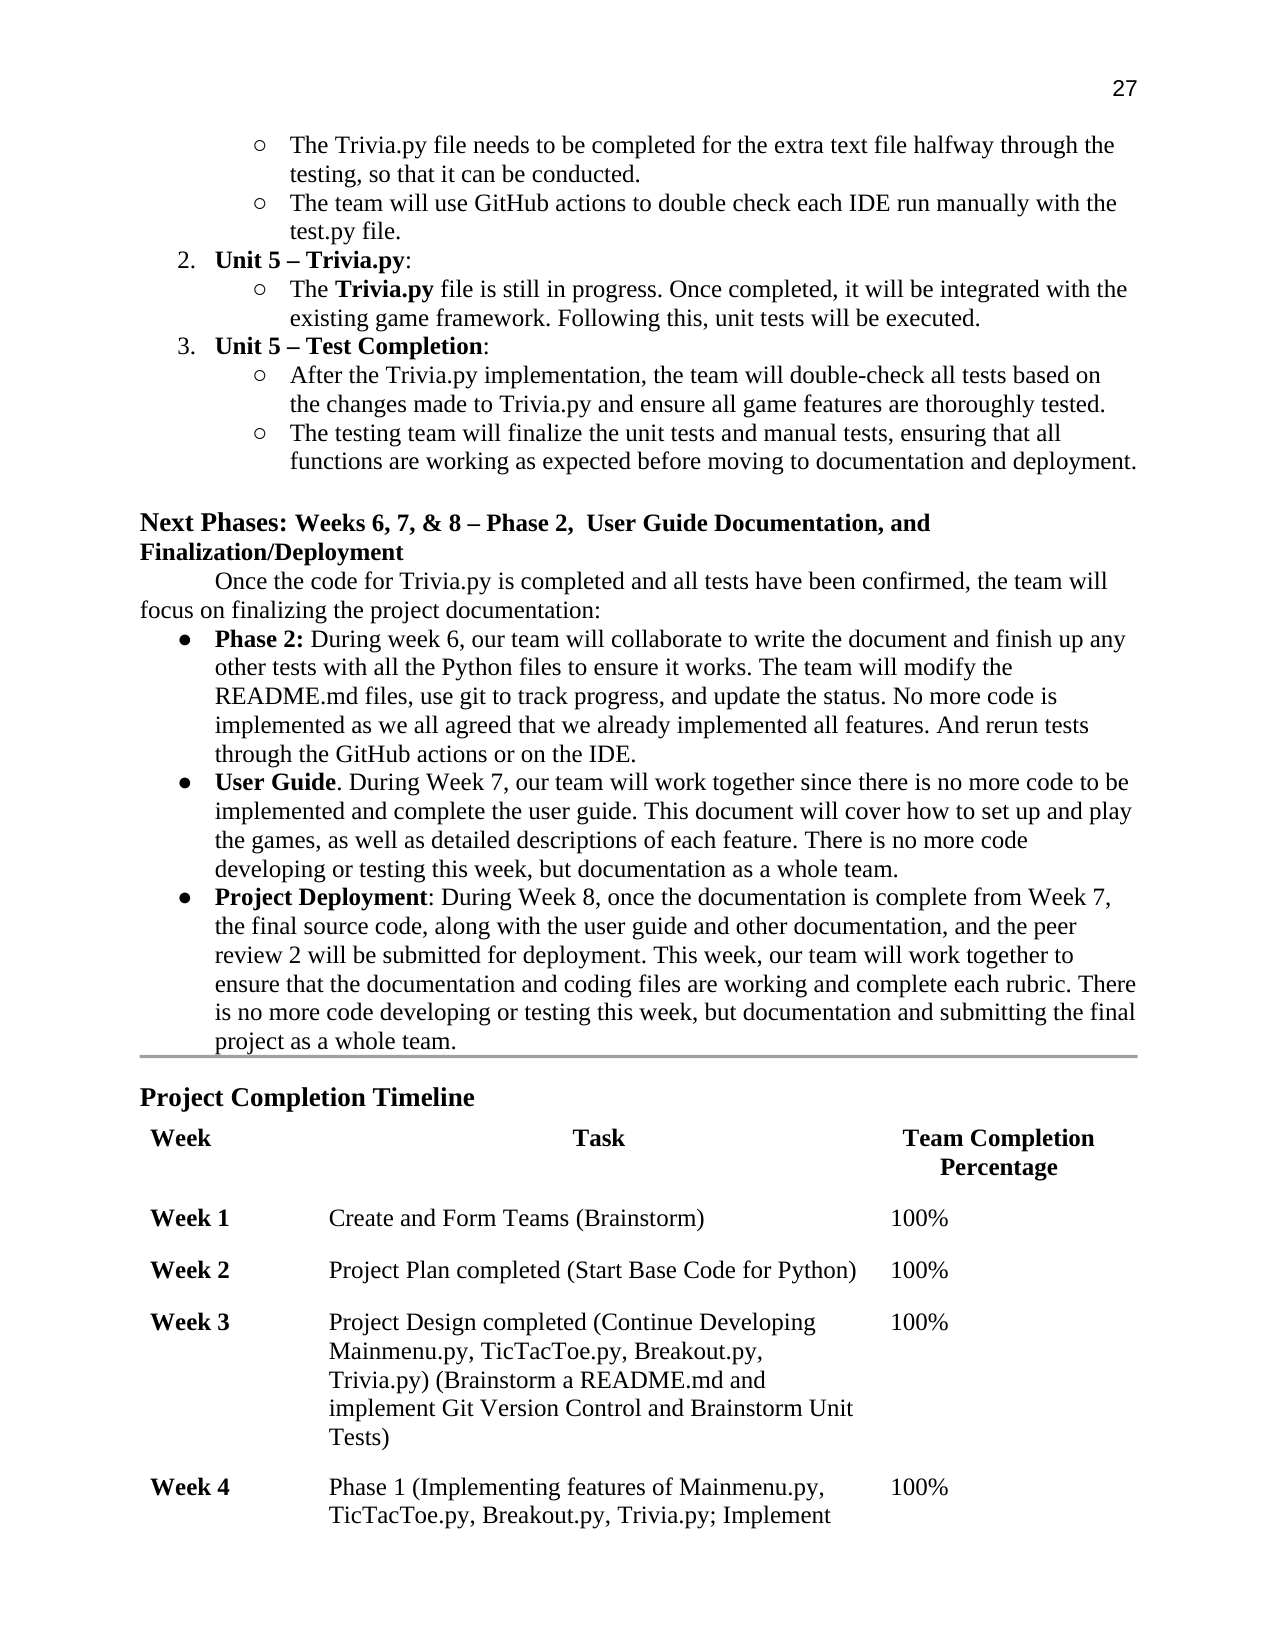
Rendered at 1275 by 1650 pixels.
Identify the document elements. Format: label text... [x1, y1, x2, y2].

list The team will use GitHub actions to double check each IDE run manually with the test.py file. [252, 188, 1137, 245]
table_cell Week 2 [140, 1245, 318, 1297]
table_header Team Completion Percentage [880, 1113, 1118, 1193]
list Unit 5 – Test Completion: [177, 331, 1137, 360]
table_cell Week 4 [140, 1461, 318, 1542]
table_cell Project Design completed (Continue Developing Mainmenu.py, TicTacToe.py, Breakout.py, Trivia.py) (Brainstorm a README.md and implement Git Version Control and Brainstorm Unit Tests) [318, 1297, 880, 1461]
list Phase 2: During week 6, our team will collaborate to write the document and finish up any other tests with all the Python files to ensure it works. The team will modify the README.md files, use git to track progress, and update the status. No more code is implemented as we all agreed that we already implemented all features. And rerun tests through the GitHub actions or on the IDE. [177, 624, 1137, 767]
list Project Deployment: During Week 8, once the documentation is complete from Week 7, the final source code, along with the user guide and other documentation, and the peer review 2 will be submitted for deployment. This week, our team will work together to ensure that the documentation and coding files are working and complete each rubric. There is no more code developing or testing this week, but documentation and submitting the final project as a whole team. [177, 882, 1137, 1054]
table_cell 100% [880, 1245, 1118, 1297]
list User Guide. During Week 7, our team will work together since there is no more code to be implemented and complete the user guide. This document will cover how to set up and play the games, as well as detailed descriptions of each feature. There is no more code developing or testing this week, but documentation as a whole team. [177, 767, 1137, 882]
table_header Week [140, 1113, 318, 1193]
table_cell 100% [880, 1297, 1118, 1461]
subtitle Next Phases: Weeks 6, 7, & 8 – Phase 2, User Guide Documentation, and Finalization/Deployment [139, 506, 1137, 566]
list After the Trivia.py implementation, the team will double-check all tests based on the changes made to Trivia.py and ensure all game features are thoroughly tested. [252, 360, 1137, 418]
table_cell Week 3 [140, 1297, 318, 1461]
subtitle Project Completion Timeline [139, 1081, 1137, 1112]
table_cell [318, 1461, 880, 1542]
table_cell Week 1 [140, 1193, 318, 1245]
text Once the code for Trivia.py is completed and all tests have been confirmed, the team will focus on finalizing the project documentation: [139, 566, 1137, 624]
table_cell 100% [880, 1193, 1118, 1245]
table_cell Project Plan completed (Start Base Code for Python) [318, 1245, 880, 1297]
list The Trivia.py file needs to be completed for the extra text file halfway through the testing, so that it can be conducted. [252, 130, 1137, 188]
table_cell 100% [880, 1461, 1118, 1542]
table_cell Create and Form Teams (Brainstorm) [318, 1193, 880, 1245]
list The Trivia.py file is still in progress. Once completed, it will be integrated with the existing game framework. Following this, unit tests will be executed. [252, 274, 1137, 331]
list The testing team will finalize the unit tests and manual tests, ensuring that all functions are working as expected before moving to documentation and deployment. [252, 418, 1137, 475]
list Unit 5 – Trivia.py: [177, 245, 1137, 274]
table_header Task [318, 1113, 880, 1193]
